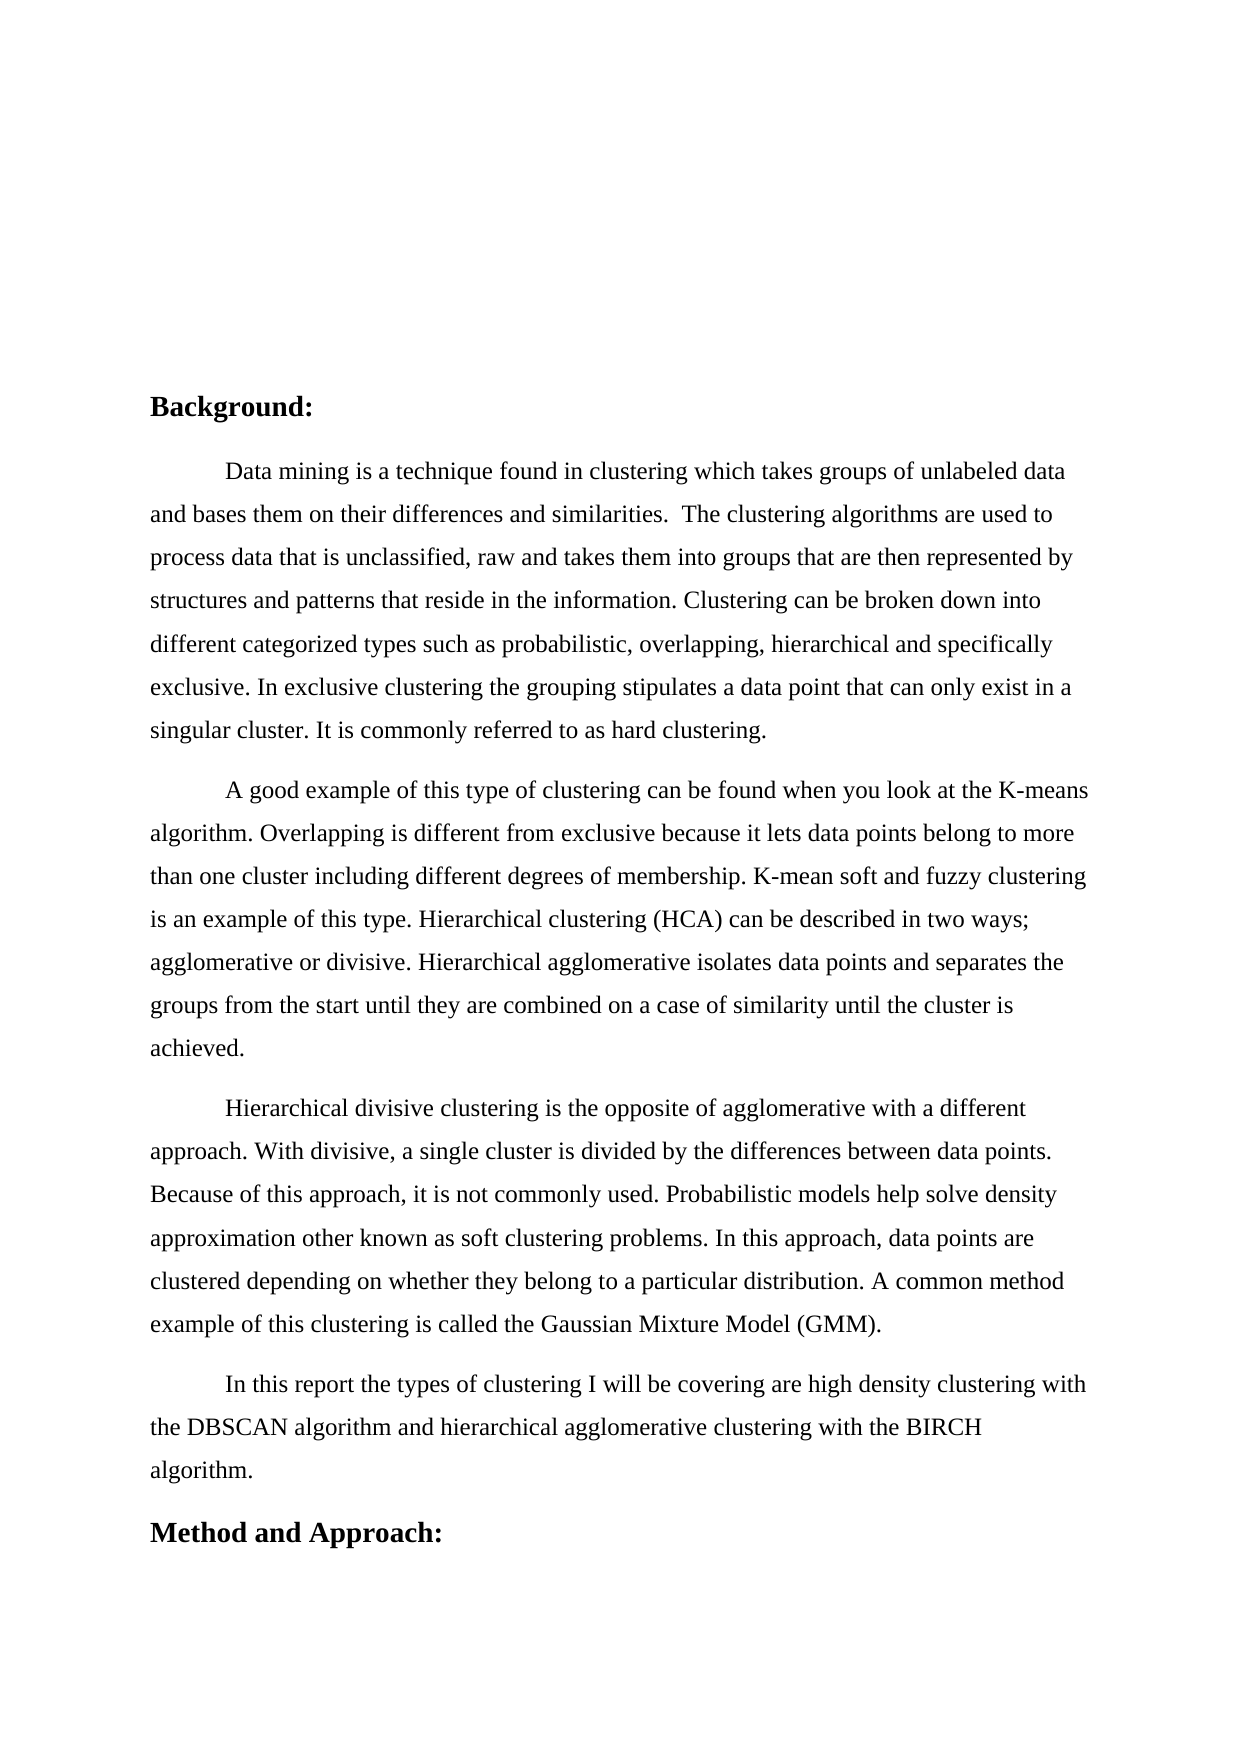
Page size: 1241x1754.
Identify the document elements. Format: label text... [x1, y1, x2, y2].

text Background: [150, 389, 1090, 423]
text Hierarchical divisive clustering is the opposite of agglomerative with a different approach. With divisive, a single cluster is divided by the differences between data points. Because of this approach, it is not commonly used. Probabilistic models help solve density approximation other known as soft clustering problems. In this approach, data points are clustered depending on whether they belong to a particular distribution. A common method example of this clustering is called the Gaussian Mixture Model (GMM). [150, 1093, 1090, 1338]
text In this report the types of clustering I will be covering are high density clustering with the DBSCAN algorithm and hierarchical agglomerative clustering with the BIRCH algorithm. [150, 1369, 1090, 1484]
text Data mining is a technique found in clustering which takes groups of unlabeled data and bases them on their differences and similarities. The clustering algorithms are used to process data that is unclassified, raw and takes them into groups that are then represented by structures and patterns that reside in the information. Clustering can be broken down into different categorized types such as probabilistic, overlapping, hierarchical and specifically exclusive. In exclusive clustering the grouping stipulates a data point that can only exist in a singular cluster. It is commonly referred to as hard clustering. [150, 456, 1090, 744]
text A good example of this type of clustering can be found when you look at the K-means algorithm. Overlapping is different from exclusive because it lets data points belong to more than one cluster including different degrees of membership. K-mean soft and fuzzy clustering is an example of this type. Hierarchical clustering (HCA) can be described in two ways; agglomerative or divisive. Hierarchical agglomerative isolates data points and separates the groups from the start until they are combined on a case of similarity until the cluster is achieved. [150, 775, 1090, 1062]
text Method and Approach: [150, 1515, 1090, 1548]
